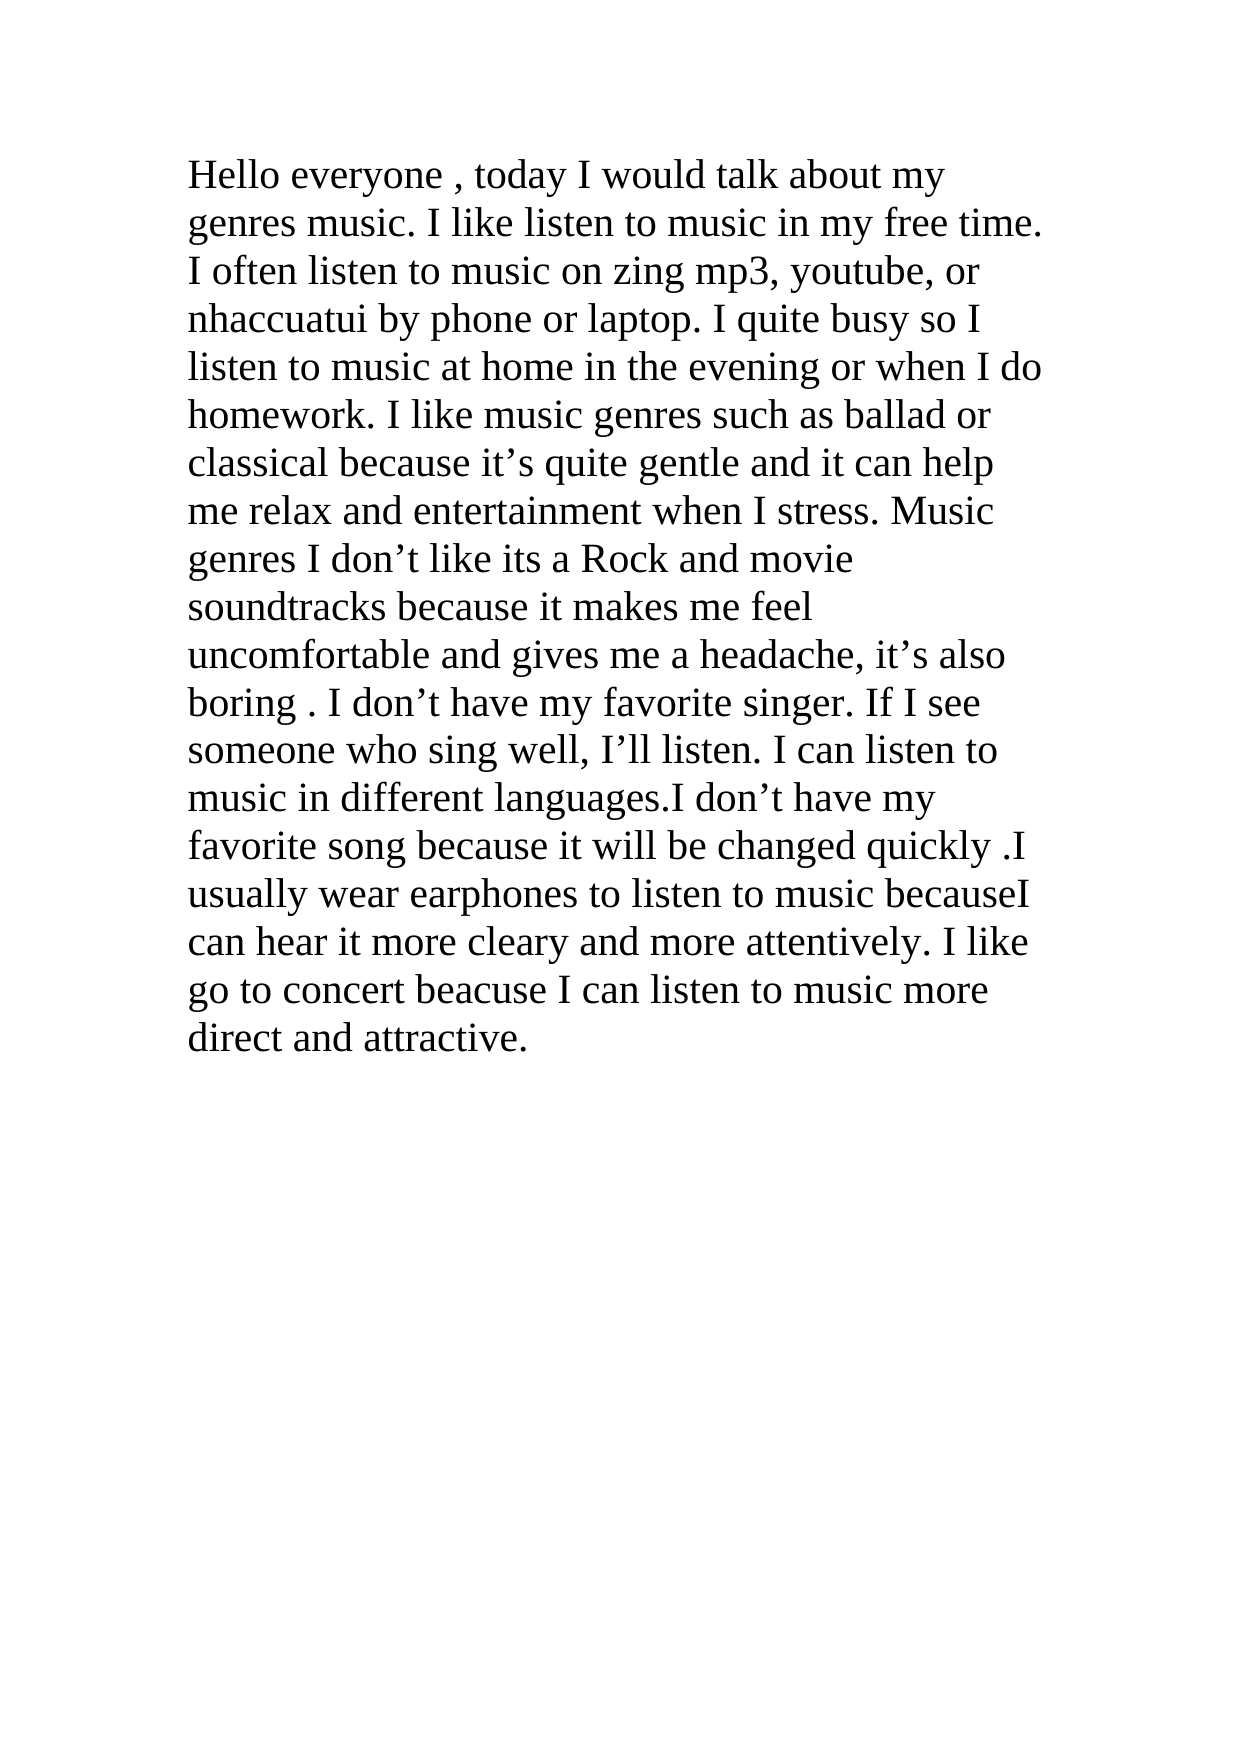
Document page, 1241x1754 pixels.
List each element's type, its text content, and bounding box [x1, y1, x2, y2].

text Hello everyone , today I would talk about my genres music. I like listen to music in my free time. I often listen to music on zing mp3, youtube, or nhaccuatui by phone or laptop. I quite busy so I listen to music at home in the evening or when I do homework. I like music genres such as ballad or classical because it’s quite gentle and it can help me relax and entertainment when I stress. Music genres I don’t like its a Rock and movie soundtracks because it makes me feel uncomfortable and gives me a headache, it’s also boring . I don’t have my favorite singer. If I see someone who sing well, I’ll listen. I can listen to music in different languages.I don’t have my favorite song because it will be changed quickly .I usually wear earphones to listen to music becauseI can hear it more cleary and more attentively. I like go to concert beacuse I can listen to music more direct and attractive. [187, 150, 1053, 1060]
